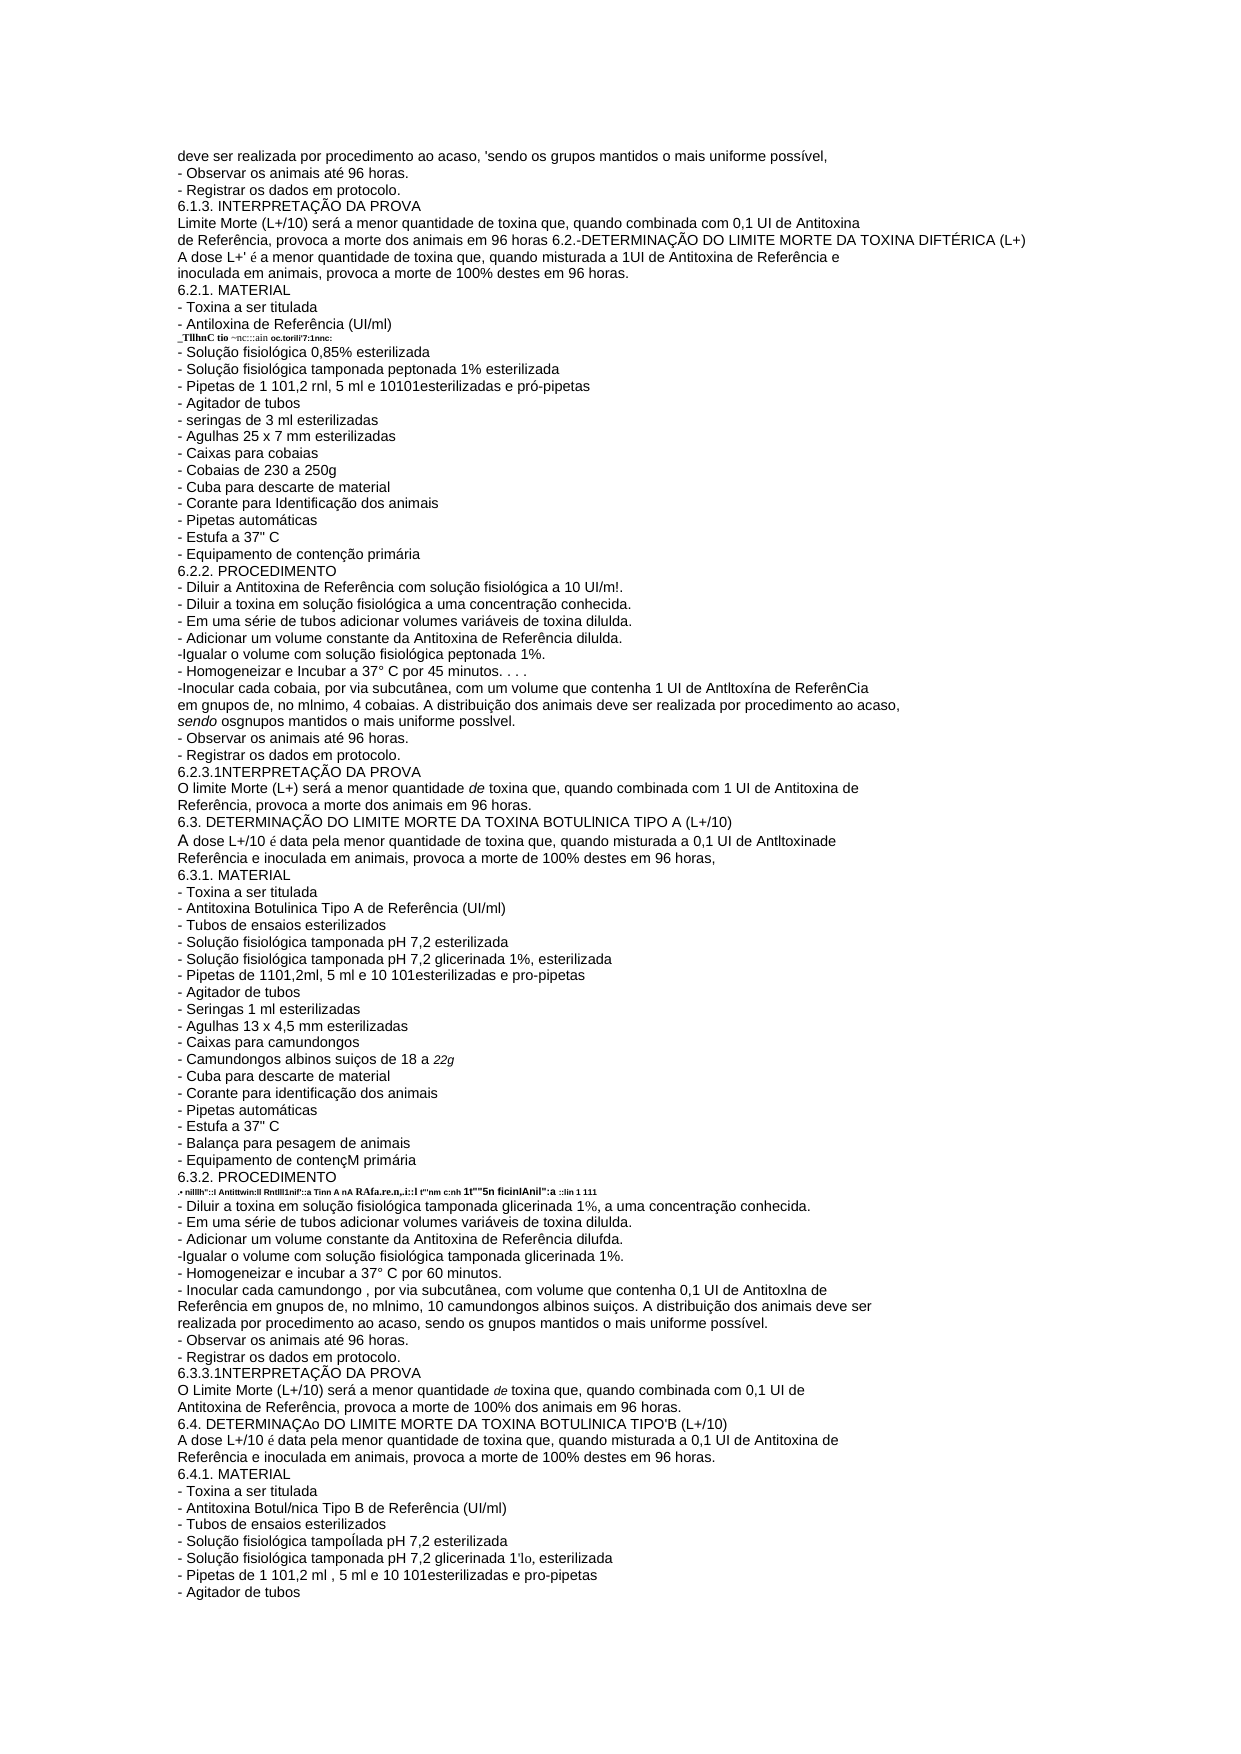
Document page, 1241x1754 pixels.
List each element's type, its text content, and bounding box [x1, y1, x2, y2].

text - Homogeneizar e Incubar a 37° C por 45 minutos. . . . [177, 663, 1063, 679]
text - Agitador de tubos [177, 394, 1063, 411]
text - Tubos de ensaios esterilizados [177, 917, 1063, 933]
text - Seringas 1 ml esterilizadas [177, 1001, 1063, 1017]
text - Agitador de tubos [177, 984, 1063, 1001]
text - Pipetas automáticas [177, 512, 1063, 529]
text Referência e inoculada em animais, provoca a morte de 100% destes em 96 horas. [177, 1449, 1063, 1466]
text - Diluir a Antitoxina de Referência com solução fisiológica a 10 UI/m!. [177, 579, 1063, 596]
text - Homogeneizar e incubar a 37° C por 60 minutos. [177, 1264, 1063, 1281]
text 6.3.1. MATERIAL [177, 866, 1063, 883]
text - Solução fisiológica 0,85% esterilizada [177, 344, 1063, 361]
text 6.3. DETERMINAÇÃO DO LIMITE MORTE DA TOXINA BOTULlNICA TIPO A (L+/10) [177, 814, 1063, 831]
text - seringas de 3 ml esterilizadas [177, 411, 1063, 428]
text -Igualar o volume com solução fisiológica peptonada 1%. [177, 646, 1063, 663]
text - Solução fisiológica tamponada pH 7,2 esterilizada [177, 933, 1063, 950]
text em gnupos de, no mlnimo, 4 cobaias. A distribuição dos animais deve ser realizada por procedimento ao acaso, [177, 696, 1063, 713]
text - Antitoxina Botul/nica Tipo B de Referência (UI/ml) [177, 1499, 1063, 1516]
text - Equipamento de contençM primária [177, 1152, 1063, 1168]
text sendo osgnupos mantidos o mais uniforme posslvel. [177, 713, 1063, 730]
text - Pipetas automáticas [177, 1101, 1063, 1118]
text Limite Morte (L+/10) será a menor quantidade de toxina que, quando combinada com 0,1 UI de Antitoxina [177, 215, 1063, 231]
text - Agulhas 25 x 7 mm esterilizadas [177, 428, 1063, 445]
text - Pipetas de 1 101,2 rnl, 5 ml e 10101esterilizadas e pró-pipetas [177, 378, 1063, 394]
text - Cobaias de 230 a 250g [177, 462, 1063, 478]
text - Solução fisiológica tampoÍlada pH 7,2 esterilizada [177, 1533, 1063, 1549]
text 6.2.1. MATERIAL [177, 282, 1063, 299]
text - Antitoxina Botulinica Tipo A de Referência (UI/ml) [177, 900, 1063, 917]
text 6.2.2. PROCEDIMENTO [177, 562, 1063, 579]
text A dose L+/10 é data pela menor quantidade de toxina que, quando misturada a 0,1 UI de Antitoxina de [177, 1432, 1063, 1449]
text - Adicionar um volume constante da Antitoxina de Referência dilulda. [177, 629, 1063, 646]
text - Antiloxina de Referência (UI/ml) [177, 315, 1063, 332]
text - Adicionar um volume constante da Antitoxina de Referência dilufda. [177, 1231, 1063, 1248]
text - Observar os animais até 96 horas. [177, 1331, 1063, 1348]
text - Solução fisiológica tamponada pH 7,2 glicerinada 1'lo, esterilizada [177, 1549, 1063, 1566]
text de Referência, provoca a morte dos animais em 96 horas 6.2.-DETERMINAÇÃO DO LIMITE MORTE DA TOXINA DIFTÉRICA (L+) [177, 231, 1063, 248]
text - Caixas para camundongos [177, 1034, 1063, 1051]
text A dose L+' é a menor quantidade de toxina que, quando misturada a 1UI de Antitoxina de Referência e [177, 248, 1063, 265]
text - Solução fisiológica tamponada pH 7,2 glicerinada 1%, esterilizada [177, 950, 1063, 967]
text - Cuba para descarte de material [177, 478, 1063, 495]
text - Cuba para descarte de material [177, 1068, 1063, 1084]
text - Balança para pesagem de animais [177, 1135, 1063, 1152]
text Antitoxina de Referência, provoca a morte de 100% dos animais em 96 horas. [177, 1398, 1063, 1415]
text - Toxina a ser titulada [177, 883, 1063, 900]
text - Estufa a 37" C [177, 529, 1063, 545]
text O Limite Morte (L+/10) será a menor quantidade de toxina que, quando combinada com 0,1 UI de [177, 1382, 1063, 1398]
text deve ser realizada por procedimento ao acaso, 'sendo os grupos mantidos o mais uniforme possível, [177, 148, 1063, 164]
text - Registrar os dados em protocolo. [177, 747, 1063, 763]
text O limite Morte (L+) será a menor quantidade de toxina que, quando combinada com 1 UI de Antitoxina de [177, 780, 1063, 797]
text - Observar os animais até 96 horas. [177, 164, 1063, 181]
text - Agulhas 13 x 4,5 mm esterilizadas [177, 1017, 1063, 1034]
text 6.3.2. PROCEDIMENTO [177, 1168, 1063, 1185]
text -Inocular cada cobaia, por via subcutânea, com um volume que contenha 1 UI de Antltoxína de ReferênCia [177, 679, 1063, 696]
text - Toxina a ser titulada [177, 299, 1063, 315]
text A dose L+/10 é data pela menor quantidade de toxina que, quando misturada a 0,1 UI de Antltoxinade [177, 831, 1063, 850]
text 6.4. DETERMINAÇAo DO LIMITE MORTE DA TOXINA BOTULlNICA TIPO'B (L+/10) [177, 1415, 1063, 1432]
text - Tubos de ensaios esterilizados [177, 1516, 1063, 1533]
text - Observar os animais até 96 horas. [177, 730, 1063, 747]
text - Em uma série de tubos adicionar volumes variáveis de toxina dilulda. [177, 1214, 1063, 1231]
text inoculada em animais, provoca a morte de 100% destes em 96 horas. [177, 265, 1063, 282]
text Referência em gnupos de, no mlnimo, 10 camundongos albinos suiços. A distribuição dos animais deve ser [177, 1298, 1063, 1315]
text - Registrar os dados em protocolo. [177, 1348, 1063, 1365]
text - Corante para identificação dos animais [177, 1084, 1063, 1101]
text - Inocular cada camundongo , por via subcutânea, com volume que contenha 0,1 UI de Antitoxlna de [177, 1281, 1063, 1298]
text Referência e inoculada em animais, provoca a morte de 100% destes em 96 horas, [177, 850, 1063, 866]
text - Estufa a 37" C [177, 1118, 1063, 1135]
text - Camundongos albinos suiços de 18 a 22g [177, 1051, 1063, 1068]
text - Diluir a toxina em solução fisiológica tamponada glicerinada 1%, a uma concentração conhecida. [177, 1197, 1063, 1214]
text - Caixas para cobaias [177, 445, 1063, 462]
text 6.3.3.1NTERPRETAÇÃO DA PROVA [177, 1365, 1063, 1382]
text - Corante para Identificação dos animais [177, 495, 1063, 512]
text - Diluir a toxina em solução fisiológica a uma concentração conhecida. [177, 596, 1063, 612]
text 6.2.3.1NTERPRETAÇÃO DA PROVA [177, 763, 1063, 780]
text - Solução fisiológica tamponada peptonada 1% esterilizada [177, 361, 1063, 378]
text - Registrar os dados em protocolo. [177, 181, 1063, 198]
text -Igualar o volume com solução fisiológica tamponada glicerinada 1%. [177, 1248, 1063, 1264]
text - Em uma série de tubos adicionar volumes variáveis de toxina dilulda. [177, 612, 1063, 629]
text - Pipetas de 1101,2ml, 5 ml e 10 101esterilizadas e pro-pipetas [177, 967, 1063, 984]
text 6.4.1. MATERIAL [177, 1466, 1063, 1482]
text - Equipamento de contenção primária [177, 545, 1063, 562]
text - Toxina a ser titulada [177, 1482, 1063, 1499]
text - Agitador de tubos [177, 1583, 1063, 1600]
text realizada por procedimento ao acaso, sendo os gnupos mantidos o mais uniforme possível. [177, 1315, 1063, 1331]
text 6.1.3. INTERPRETAÇÃO DA PROVA [177, 198, 1063, 215]
text Referência, provoca a morte dos animais em 96 horas. [177, 797, 1063, 814]
text - Pipetas de 1 101,2 ml , 5 ml e 10 101esterilizadas e pro-pipetas [177, 1566, 1063, 1583]
